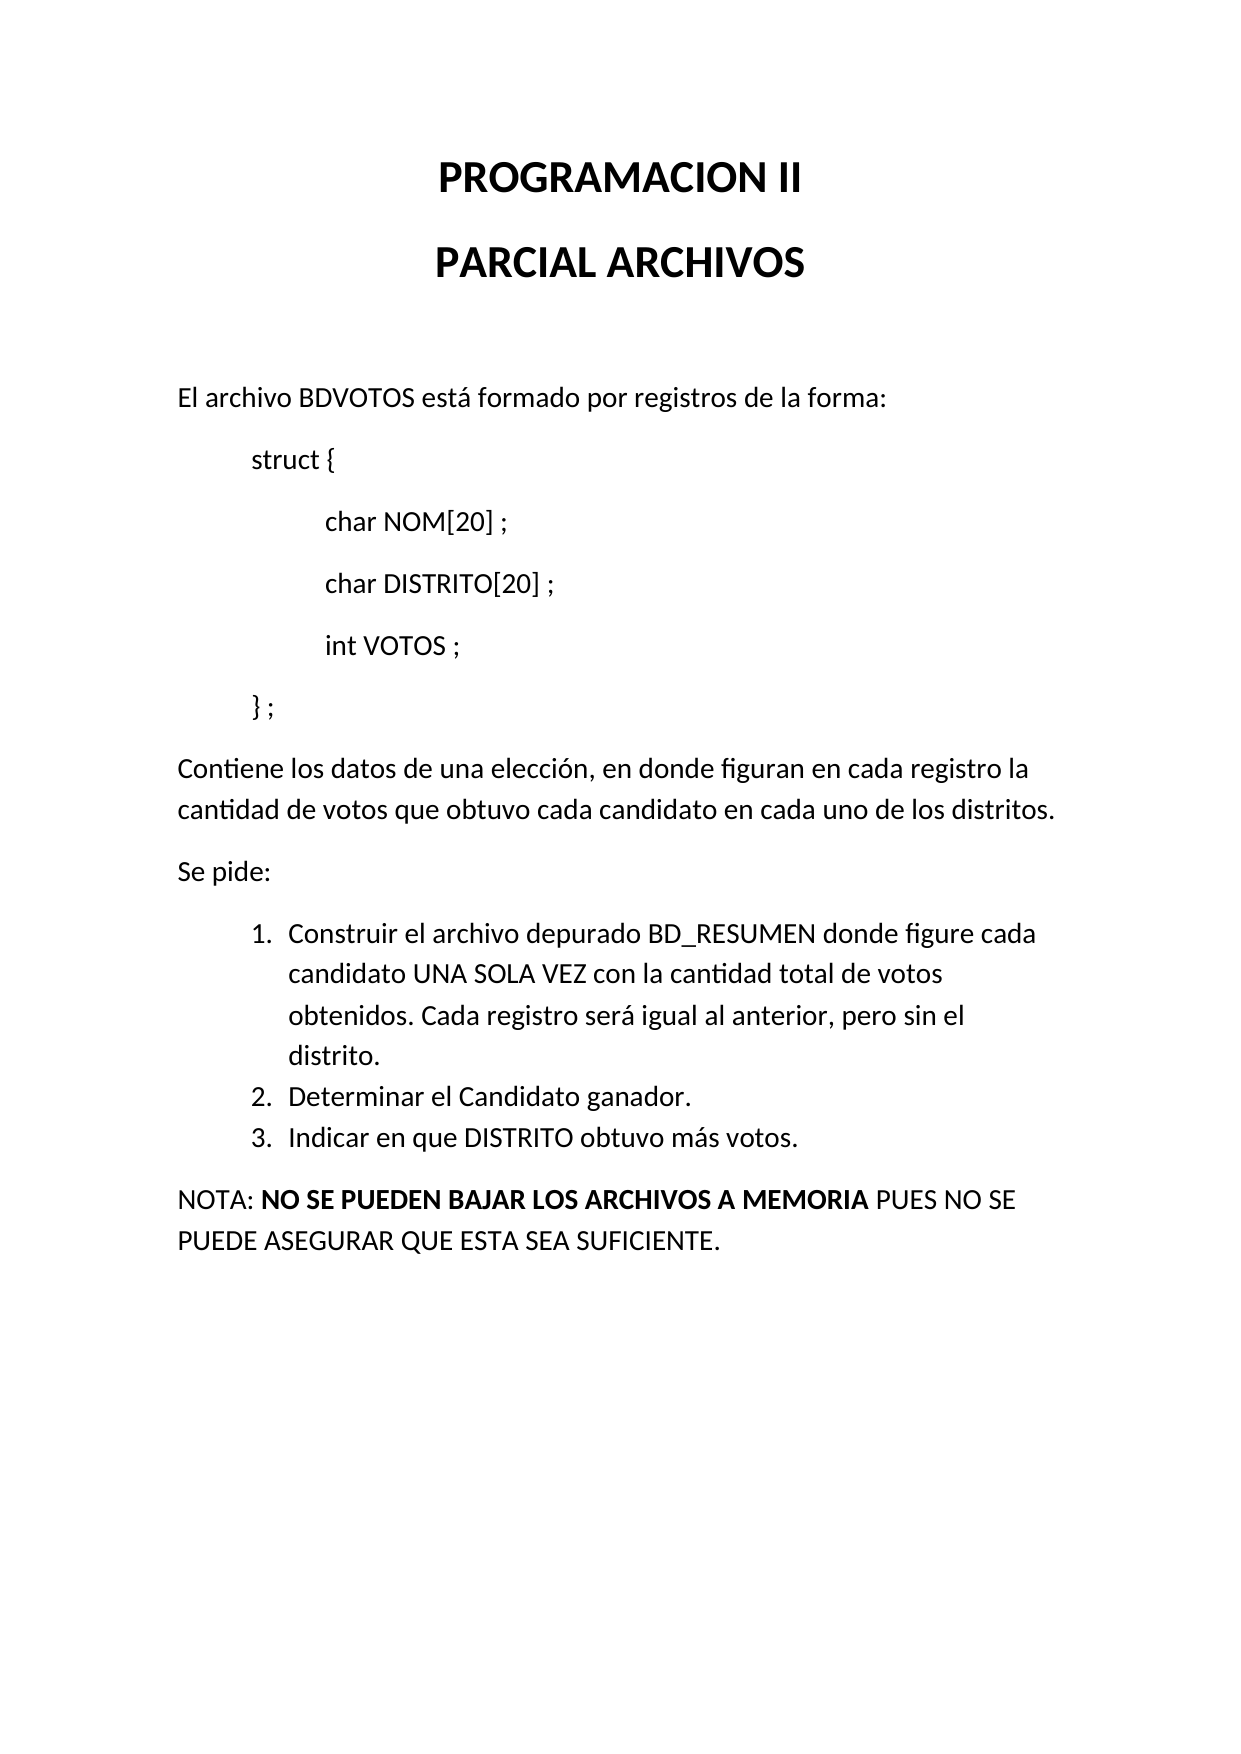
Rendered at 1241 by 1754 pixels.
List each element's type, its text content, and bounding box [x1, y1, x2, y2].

text int VOTOS ; [177, 627, 1063, 662]
text char NOM[20] ; [177, 503, 1063, 539]
text PARCIAL ARCHIVOS [177, 233, 1063, 289]
text El archivo BDVOTOS está formado por registros de la forma: [177, 379, 1063, 415]
text } ; [177, 688, 1063, 724]
text NOTA: NO SE PUEDEN BAJAR LOS ARCHIVOS A MEMORIA PUES NO SE PUEDE ASEGURAR QUE ESTA SEA SUFICIENTE. [177, 1181, 1063, 1258]
text Se pide: [177, 853, 1063, 888]
text struct { [177, 441, 1063, 477]
text Contiene los datos de una elección, en donde figuran en cada registro la cantidad de votos que obtuvo cada candidato en cada uno de los distritos. [177, 750, 1063, 827]
text char DISTRITO[20] ; [177, 565, 1063, 601]
list Determinar el Candidato ganador. [251, 1078, 1063, 1114]
list Construir el archivo depurado BD_RESUMEN donde figure cada candidato UNA SOLA VEZ con la cantidad total de votos obtenidos. Cada registro será igual al anterior, pero sin el distrito. [251, 915, 1063, 1073]
list Indicar en que DISTRITO obtuvo más votos. [251, 1119, 1063, 1155]
text PROGRAMACION II [177, 148, 1063, 203]
